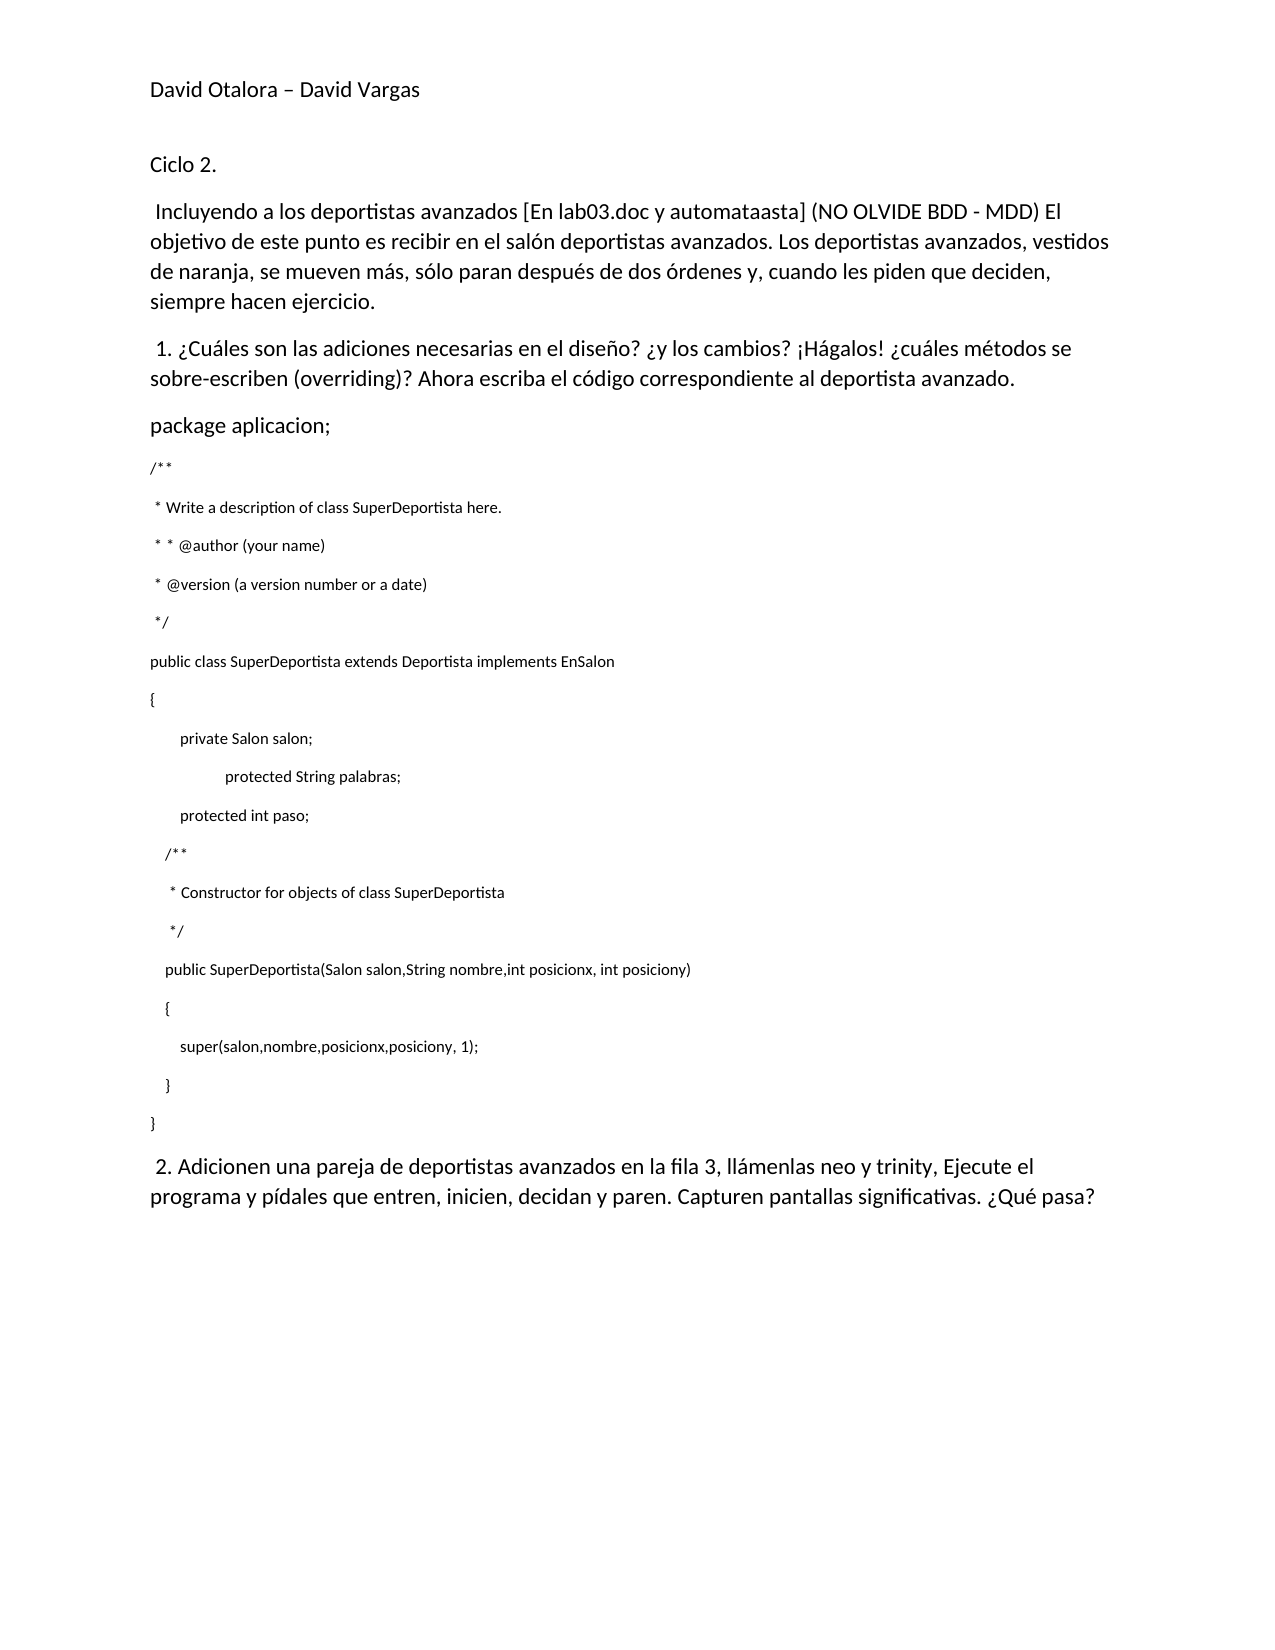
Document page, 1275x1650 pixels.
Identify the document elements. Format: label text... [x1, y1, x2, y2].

text protected String palabras; [150, 767, 1125, 787]
text * Constructor for objects of class SuperDeportista [150, 882, 1125, 903]
text * * @author (your name) [150, 535, 1125, 556]
text public SuperDeportista(Salon salon,String nombre,int posicionx, int posiciony) [150, 959, 1125, 980]
text } [150, 1075, 1125, 1095]
text /** [150, 458, 1125, 479]
text 2. Adicionen una pareja de deportistas avanzados en la fila 3, llámenlas neo y trinity, Ejecute el programa y pídales que entren, inicien, decidan y paren. Capturen pantallas significativas. ¿Qué pasa? [150, 1152, 1125, 1210]
text } [150, 1113, 1125, 1134]
text public class SuperDeportista extends Deportista implements EnSalon [150, 651, 1125, 671]
text { [150, 998, 1125, 1018]
text super(salon,nombre,posicionx,posiciony, 1); [150, 1036, 1125, 1057]
text protected int paso; [150, 805, 1125, 826]
text Incluyendo a los deportistas avanzados [En lab03.doc y automataasta] (NO OLVIDE BDD - MDD) El objetivo de este punto es recibir en el salón deportistas avanzados. Los deportistas avanzados, vestidos de naranja, se mueven más, sólo paran después de dos órdenes y, cuando les piden que deciden, siempre hacen ejercicio. [150, 197, 1125, 316]
text */ [150, 612, 1125, 633]
text * @version (a version number or a date) [150, 574, 1125, 594]
text { [150, 689, 1125, 710]
text package aplicacion; [150, 411, 1125, 439]
text private Salon salon; [150, 728, 1125, 748]
text 1. ¿Cuáles son las adiciones necesarias en el diseño? ¿y los cambios? ¡Hágalos! ¿cuáles métodos se sobre-escriben (overriding)? Ahora escriba el código correspondiente al deportista avanzado. [150, 334, 1125, 393]
text */ [150, 921, 1125, 941]
text * Write a description of class SuperDeportista here. [150, 497, 1125, 517]
text Ciclo 2. [150, 150, 1125, 178]
text /** [150, 844, 1125, 864]
